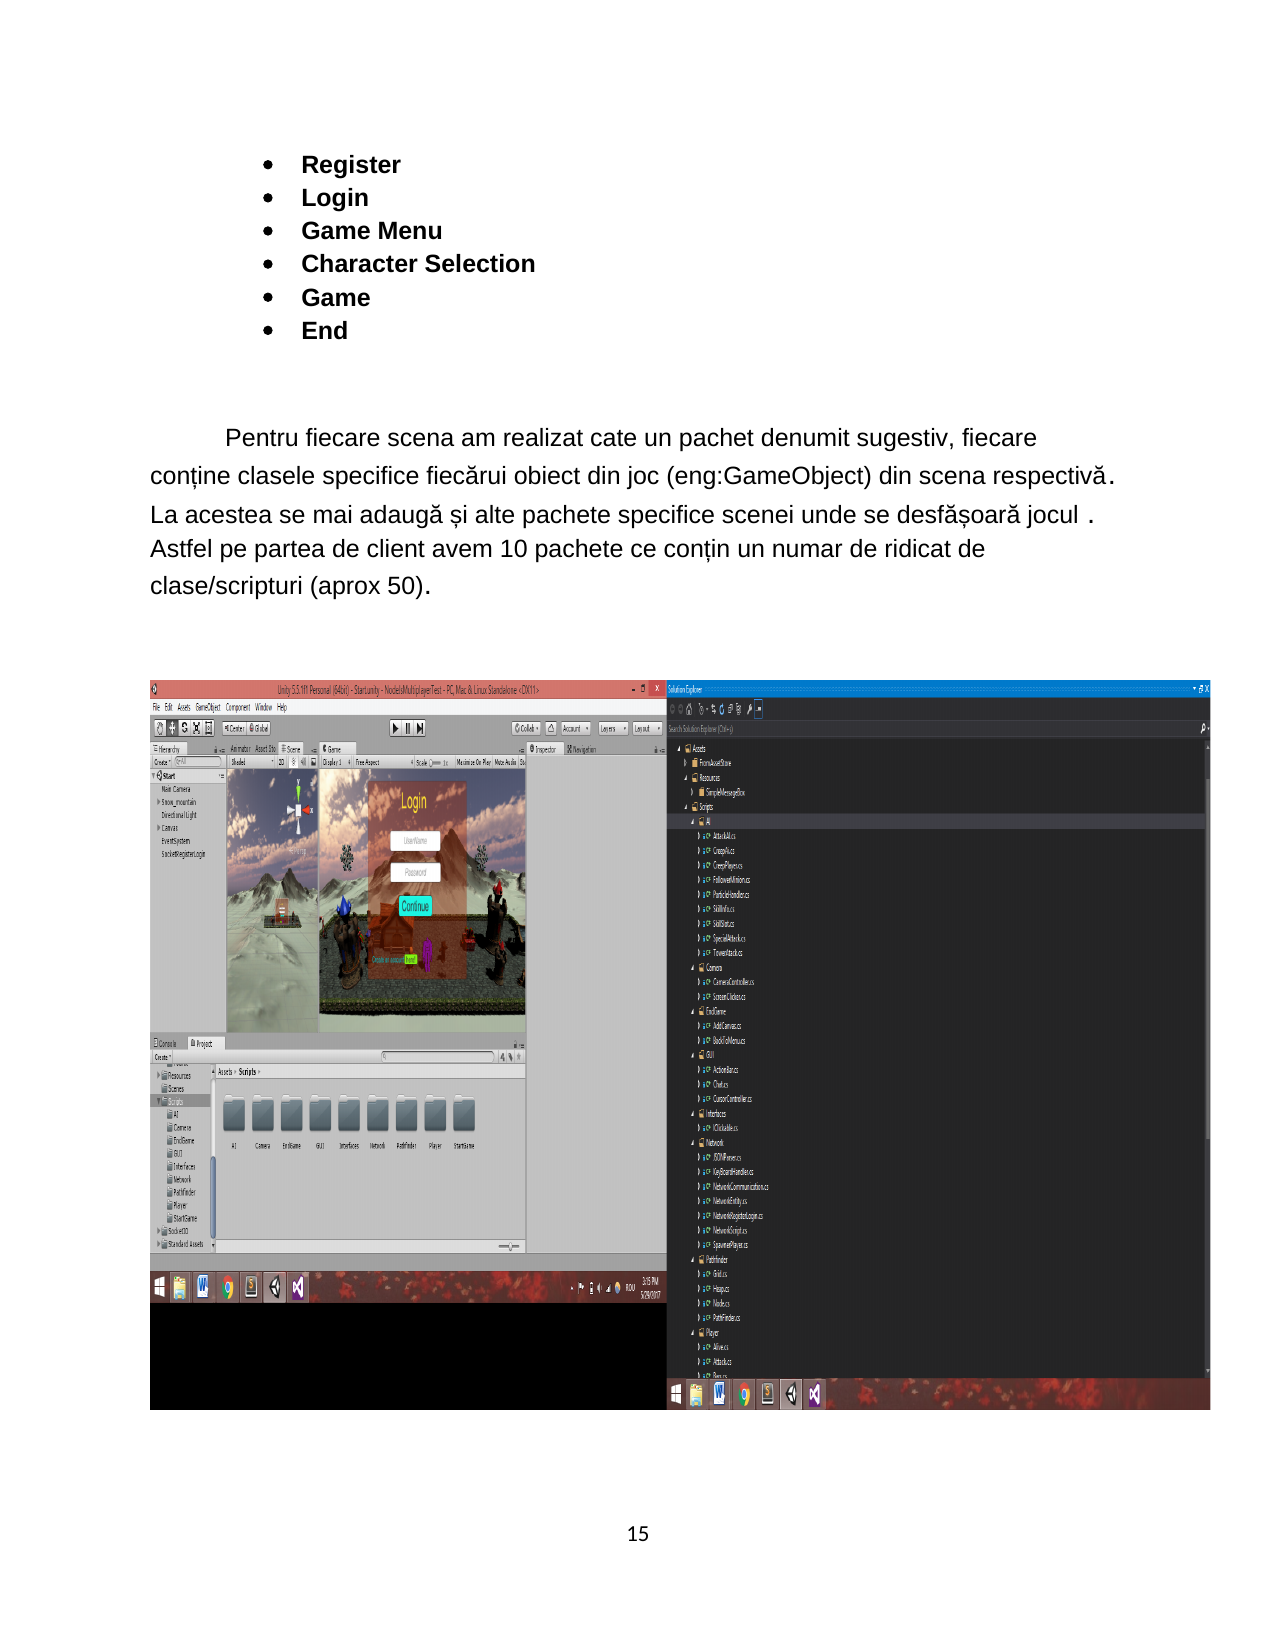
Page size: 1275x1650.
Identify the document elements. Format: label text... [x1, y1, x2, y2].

text Pentru fiecare scena am realizat cate un pachet denumit sugestiv, fiecare conține clasele specifice fiecărui obiect din joc (eng:GameObject) din scena respectivă. La acestea se mai adaugă și alte pachete specifice scenei unde se desfășoară jocul . Astfel pe partea de client avem 10 pachete ce conțin un numar de ridicat de clase/scripturi (aprox 50). [150, 423, 1125, 601]
list Register [263, 150, 1125, 179]
list Character Selection [263, 249, 1125, 278]
list Game [263, 282, 1125, 311]
list Game Menu [263, 216, 1125, 245]
list End [263, 316, 1125, 344]
list Login [263, 183, 1125, 212]
picture [150, 680, 1211, 1410]
